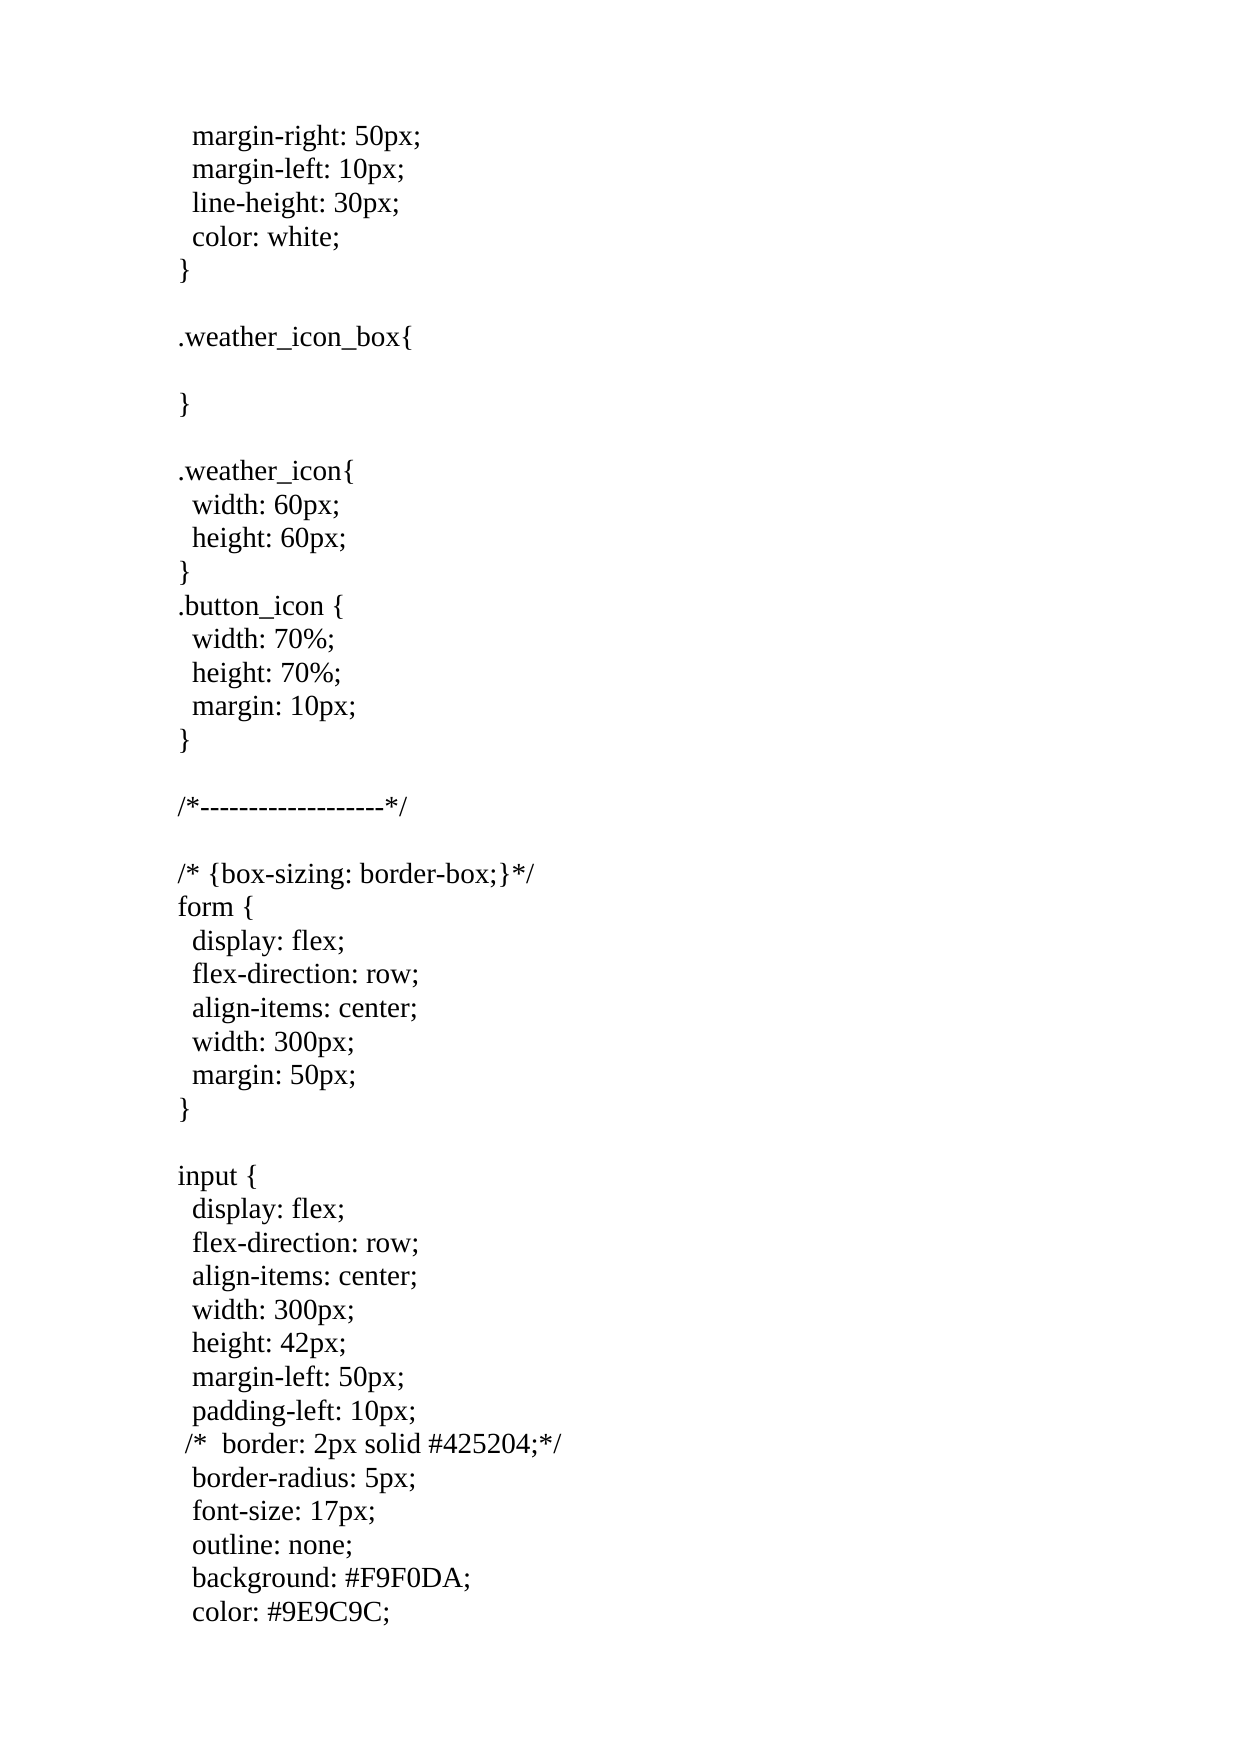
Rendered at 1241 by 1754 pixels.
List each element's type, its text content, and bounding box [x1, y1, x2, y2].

text margin-left: 50px; [177, 1359, 1152, 1393]
text font-size: 17px; [177, 1493, 1152, 1527]
text color: white; [177, 219, 1152, 252]
text } [177, 386, 1152, 420]
text } [177, 1091, 1152, 1124]
text } [177, 554, 1152, 588]
text width: 300px; [177, 1024, 1152, 1057]
text align-items: center; [177, 990, 1152, 1024]
text width: 60px; [177, 487, 1152, 521]
text color: #9E9C9C; [177, 1594, 1152, 1627]
text margin: 50px; [177, 1057, 1152, 1091]
text padding-left: 10px; [177, 1393, 1152, 1426]
text width: 300px; [177, 1292, 1152, 1326]
text .weather_icon{ [177, 453, 1152, 487]
text flex-direction: row; [177, 1225, 1152, 1258]
text } [177, 252, 1152, 286]
text input { [177, 1158, 1152, 1191]
text flex-direction: row; [177, 957, 1152, 990]
text height: 60px; [177, 521, 1152, 554]
text outline: none; [177, 1527, 1152, 1560]
text /*-------------------*/ [177, 789, 1152, 822]
text height: 42px; [177, 1326, 1152, 1359]
text margin-left: 10px; [177, 152, 1152, 185]
text background: #F9F0DA; [177, 1560, 1152, 1594]
text align-items: center; [177, 1258, 1152, 1292]
text } [177, 722, 1152, 755]
text line-height: 30px; [177, 185, 1152, 219]
text width: 70%; [177, 621, 1152, 655]
text height: 70%; [177, 655, 1152, 688]
text /* {box-sizing: border-box;}*/ [177, 856, 1152, 889]
text /* border: 2px solid #425204;*/ [177, 1426, 1152, 1460]
text display: flex; [177, 923, 1152, 957]
text .button_icon { [177, 588, 1152, 621]
text margin-right: 50px; [177, 118, 1152, 152]
text border-radius: 5px; [177, 1460, 1152, 1493]
text display: flex; [177, 1191, 1152, 1225]
text .weather_icon_box{ [177, 319, 1152, 353]
text form { [177, 889, 1152, 923]
text margin: 10px; [177, 688, 1152, 722]
